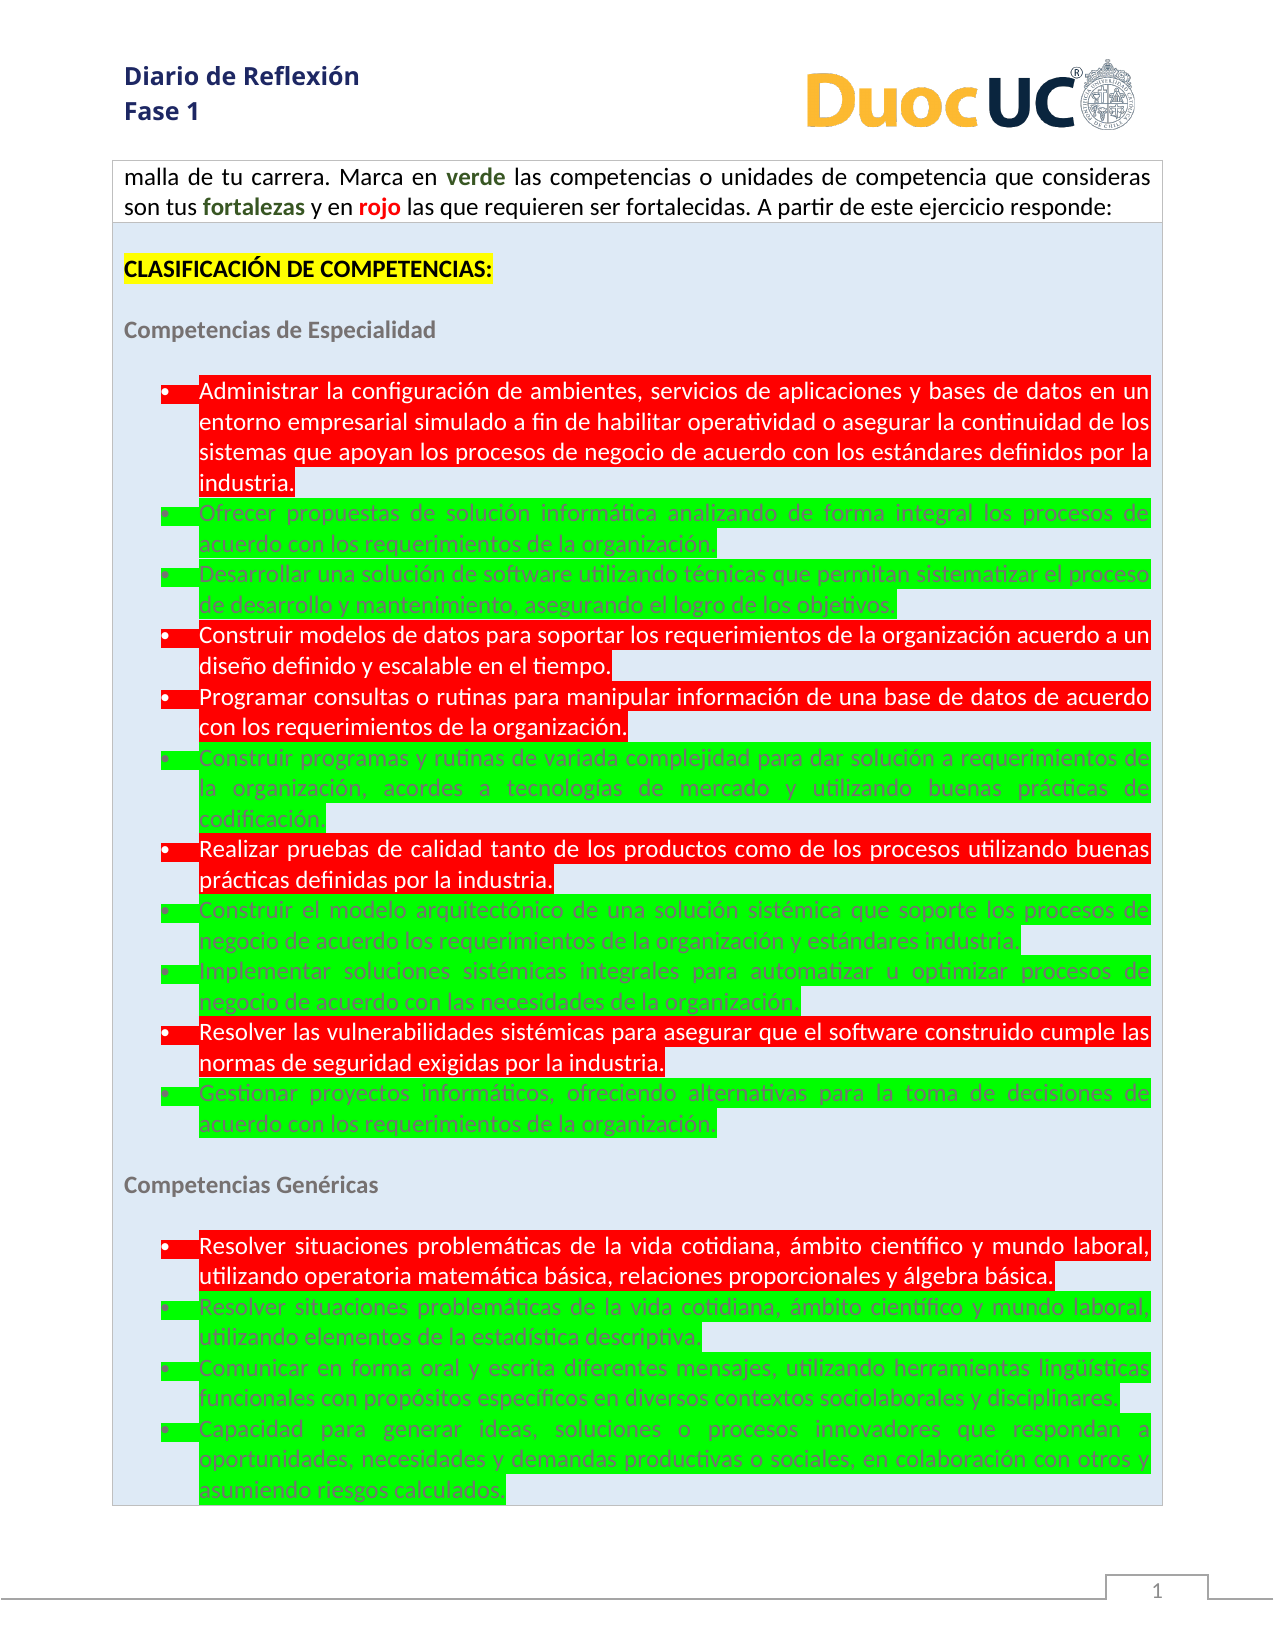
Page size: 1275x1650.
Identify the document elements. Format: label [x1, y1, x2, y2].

picture [807, 59, 1135, 130]
table_header [113, 161, 1162, 222]
table_cell [113, 223, 1162, 1505]
